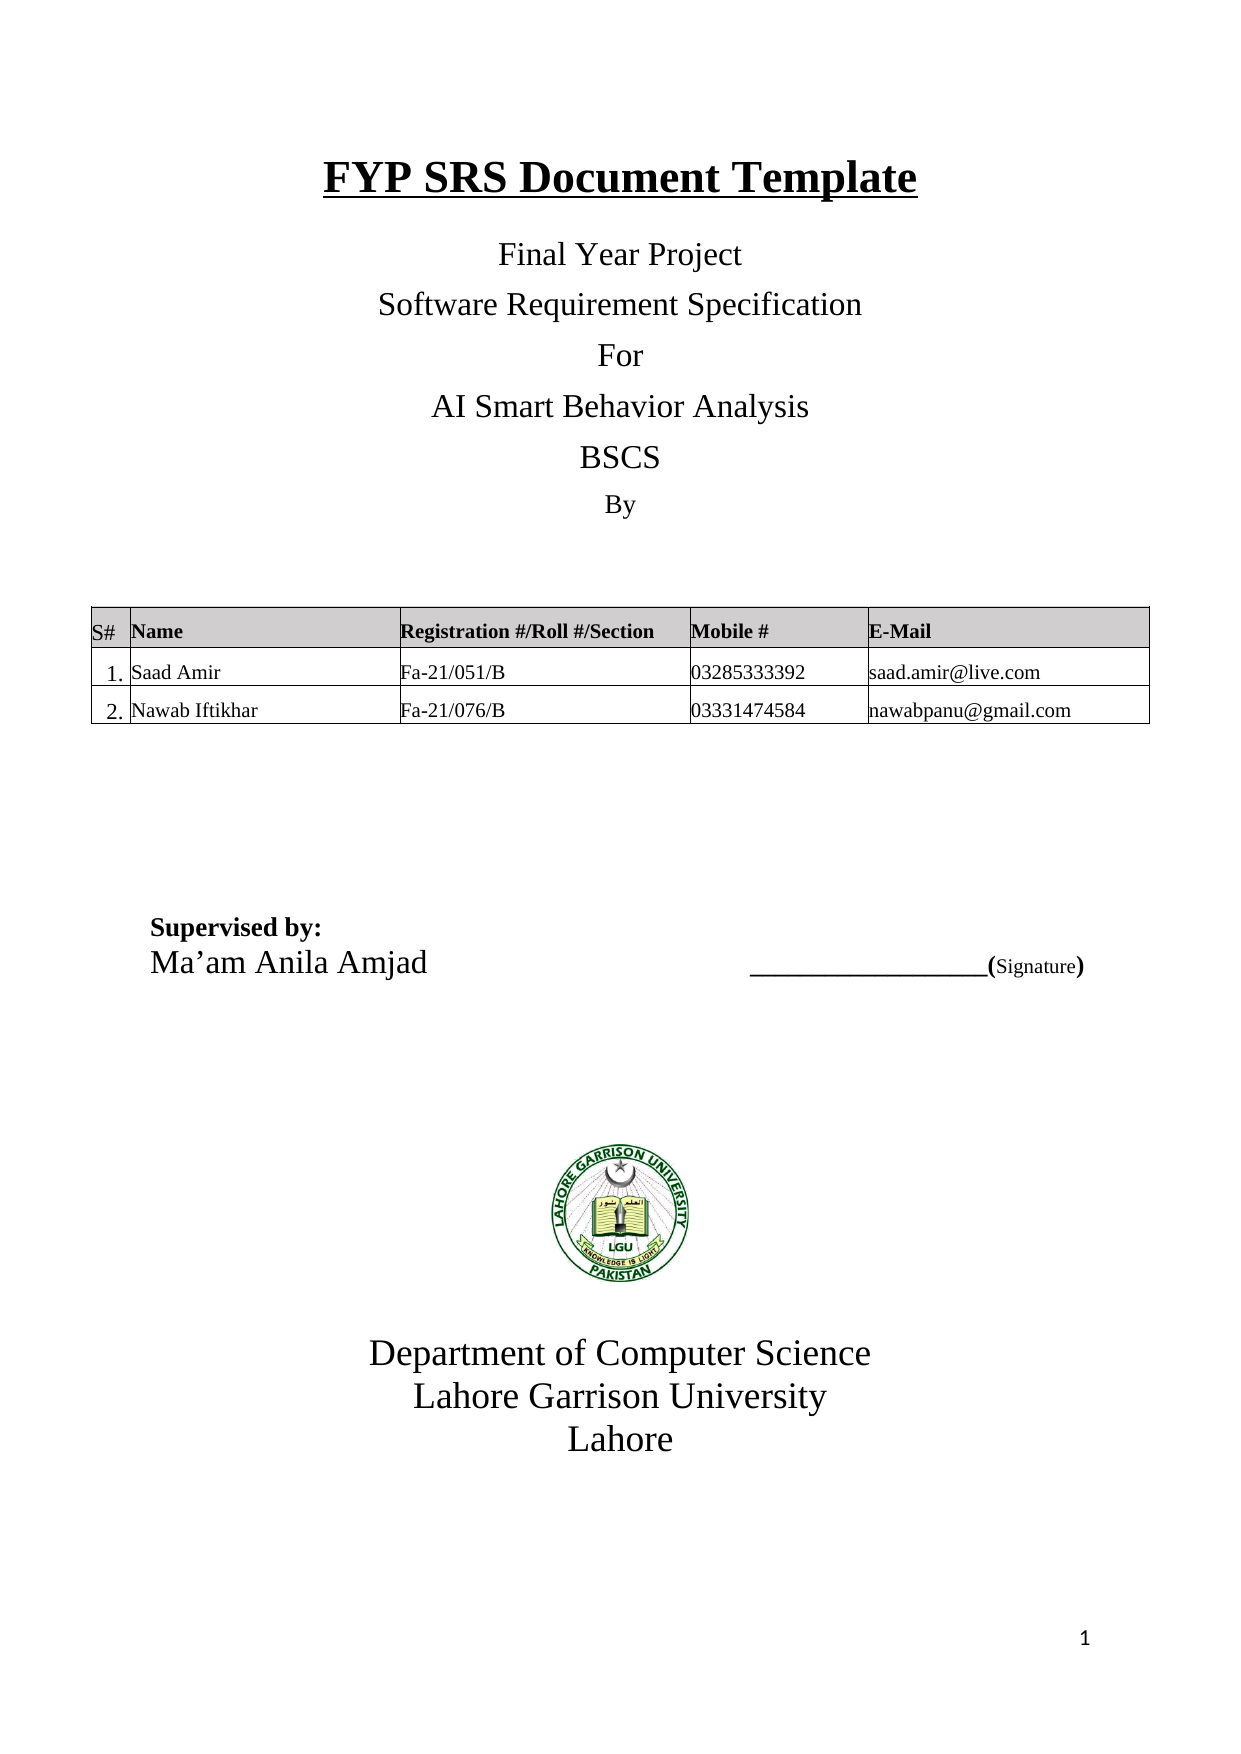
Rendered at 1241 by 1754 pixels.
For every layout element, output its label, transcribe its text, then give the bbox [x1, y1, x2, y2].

table_cell Fa-21/076/B [401, 686, 690, 723]
table_header E-Mail [869, 608, 1149, 647]
table_header Mobile # [691, 608, 868, 647]
table_header Name [131, 608, 400, 647]
text Lahore [150, 1416, 1090, 1459]
table_cell Nawab Iftikhar [131, 686, 400, 723]
table_cell 2. [92, 686, 130, 723]
picture [551, 1144, 689, 1282]
table_cell nawabpanu@gmail.com [869, 686, 1149, 723]
text Lahore Garrison University [150, 1373, 1090, 1416]
table_cell 03331474584 [691, 686, 868, 723]
text Department of Computer Science [150, 1330, 1090, 1373]
table_header S# [92, 608, 130, 647]
table_cell saad.amir@live.com [869, 648, 1149, 685]
table_cell 1. [92, 648, 130, 685]
table_cell Fa-21/051/B [401, 648, 690, 685]
text Supervised by: [150, 911, 1090, 942]
text BSCS [150, 437, 1090, 476]
text FYP SRS Document Template [150, 150, 1090, 203]
text Ma’am Anila Amjad ___________________(Signature) [150, 942, 1090, 980]
text For [150, 336, 1090, 374]
text AI Smart Behavior Analysis [150, 386, 1090, 425]
table_cell Saad Amir [131, 648, 400, 685]
text Final Year Project [150, 234, 1090, 272]
text By [150, 488, 1090, 519]
table_header Registration #/Roll #/Section [401, 608, 690, 647]
text Software Requirement Specification [150, 285, 1090, 323]
table_cell 03285333392 [691, 648, 868, 685]
